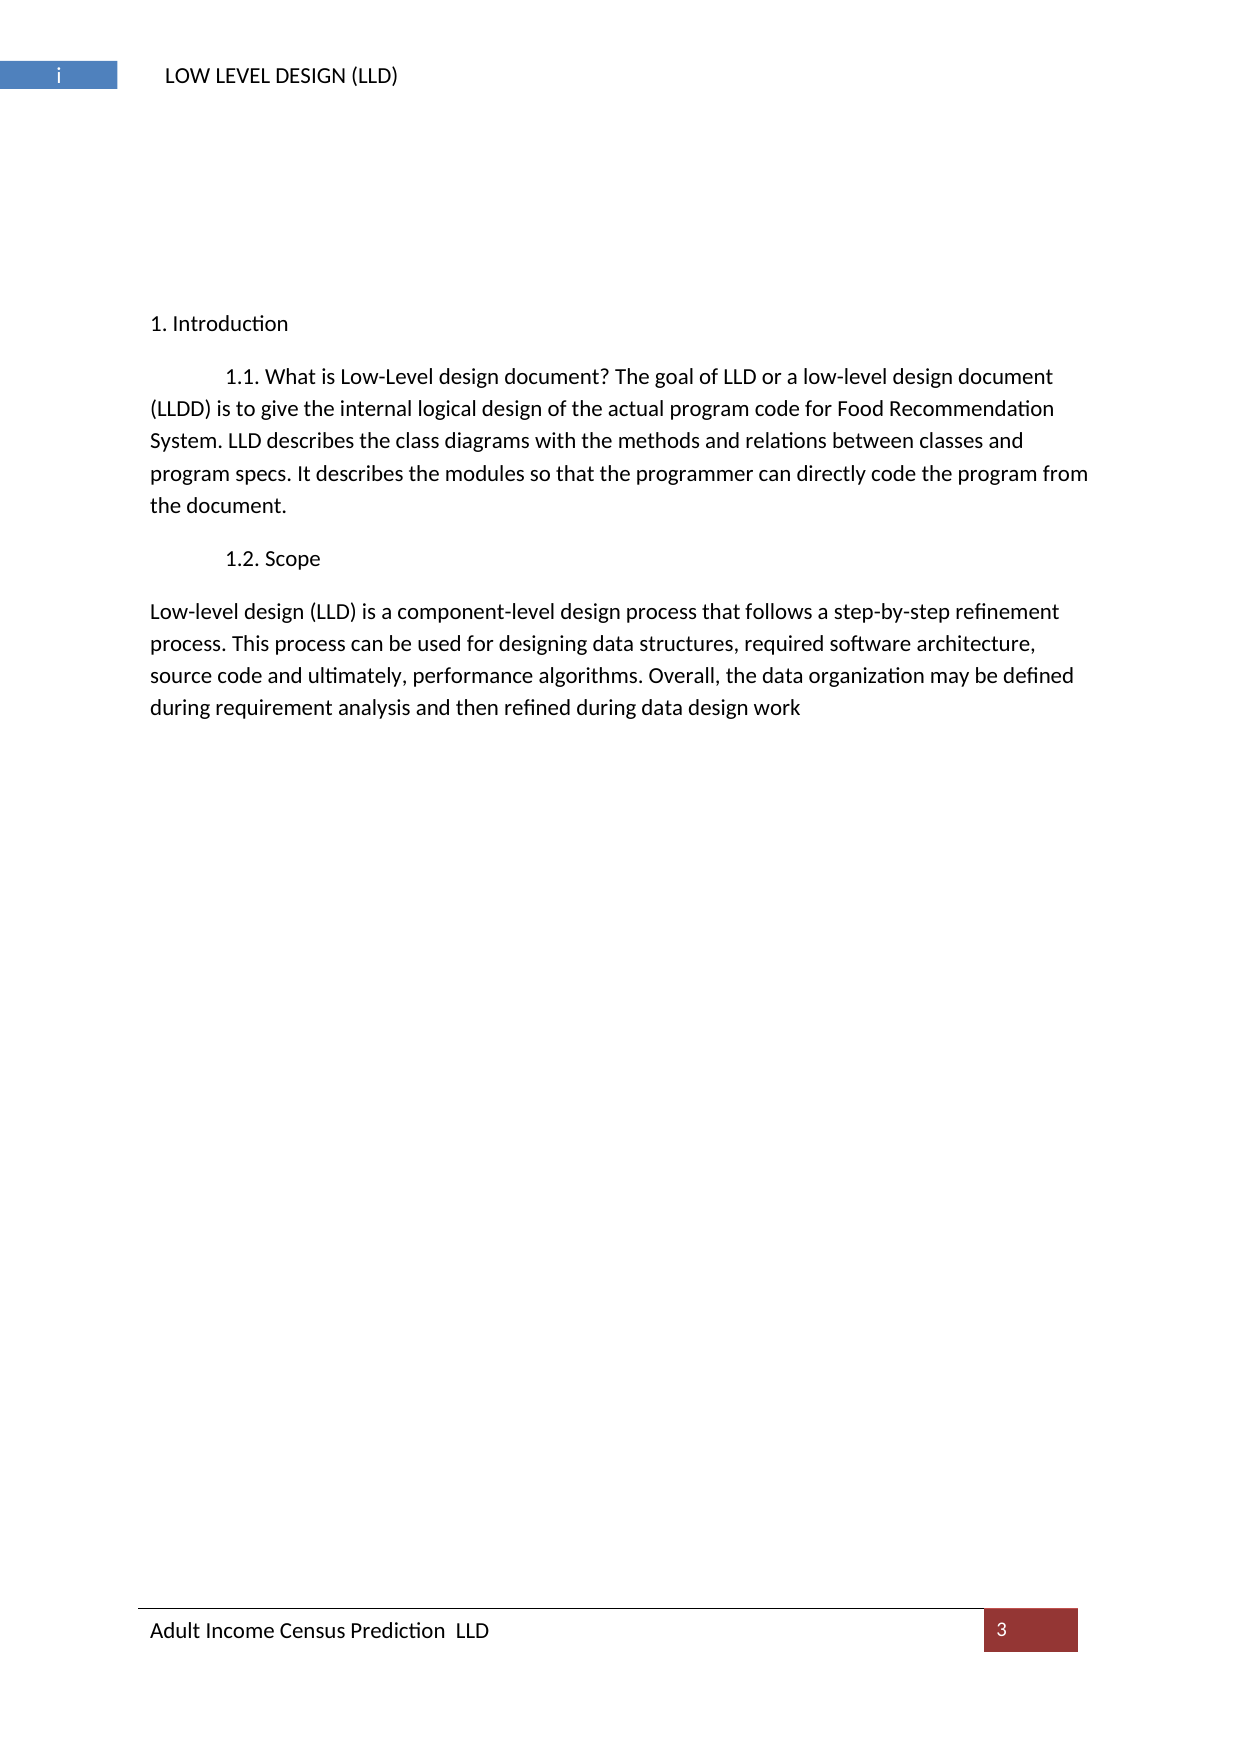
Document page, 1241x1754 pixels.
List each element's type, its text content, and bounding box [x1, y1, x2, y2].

text 1.1. What is Low-Level design document? The goal of LLD or a low-level design document (LLDD) is to give the internal logical design of the actual program code for Food Recommendation System. LLD describes the class diagrams with the methods and relations between classes and program specs. It describes the modules so that the programmer can directly code the program from the document. [150, 362, 1090, 519]
text 1. Introduction [150, 309, 1090, 337]
text 1.2. Scope [150, 544, 1090, 572]
text Low-level design (LLD) is a component-level design process that follows a step-by-step refinement process. This process can be used for designing data structures, required software architecture, source code and ultimately, performance algorithms. Overall, the data organization may be defined during requirement analysis and then refined during data design work [150, 597, 1090, 721]
